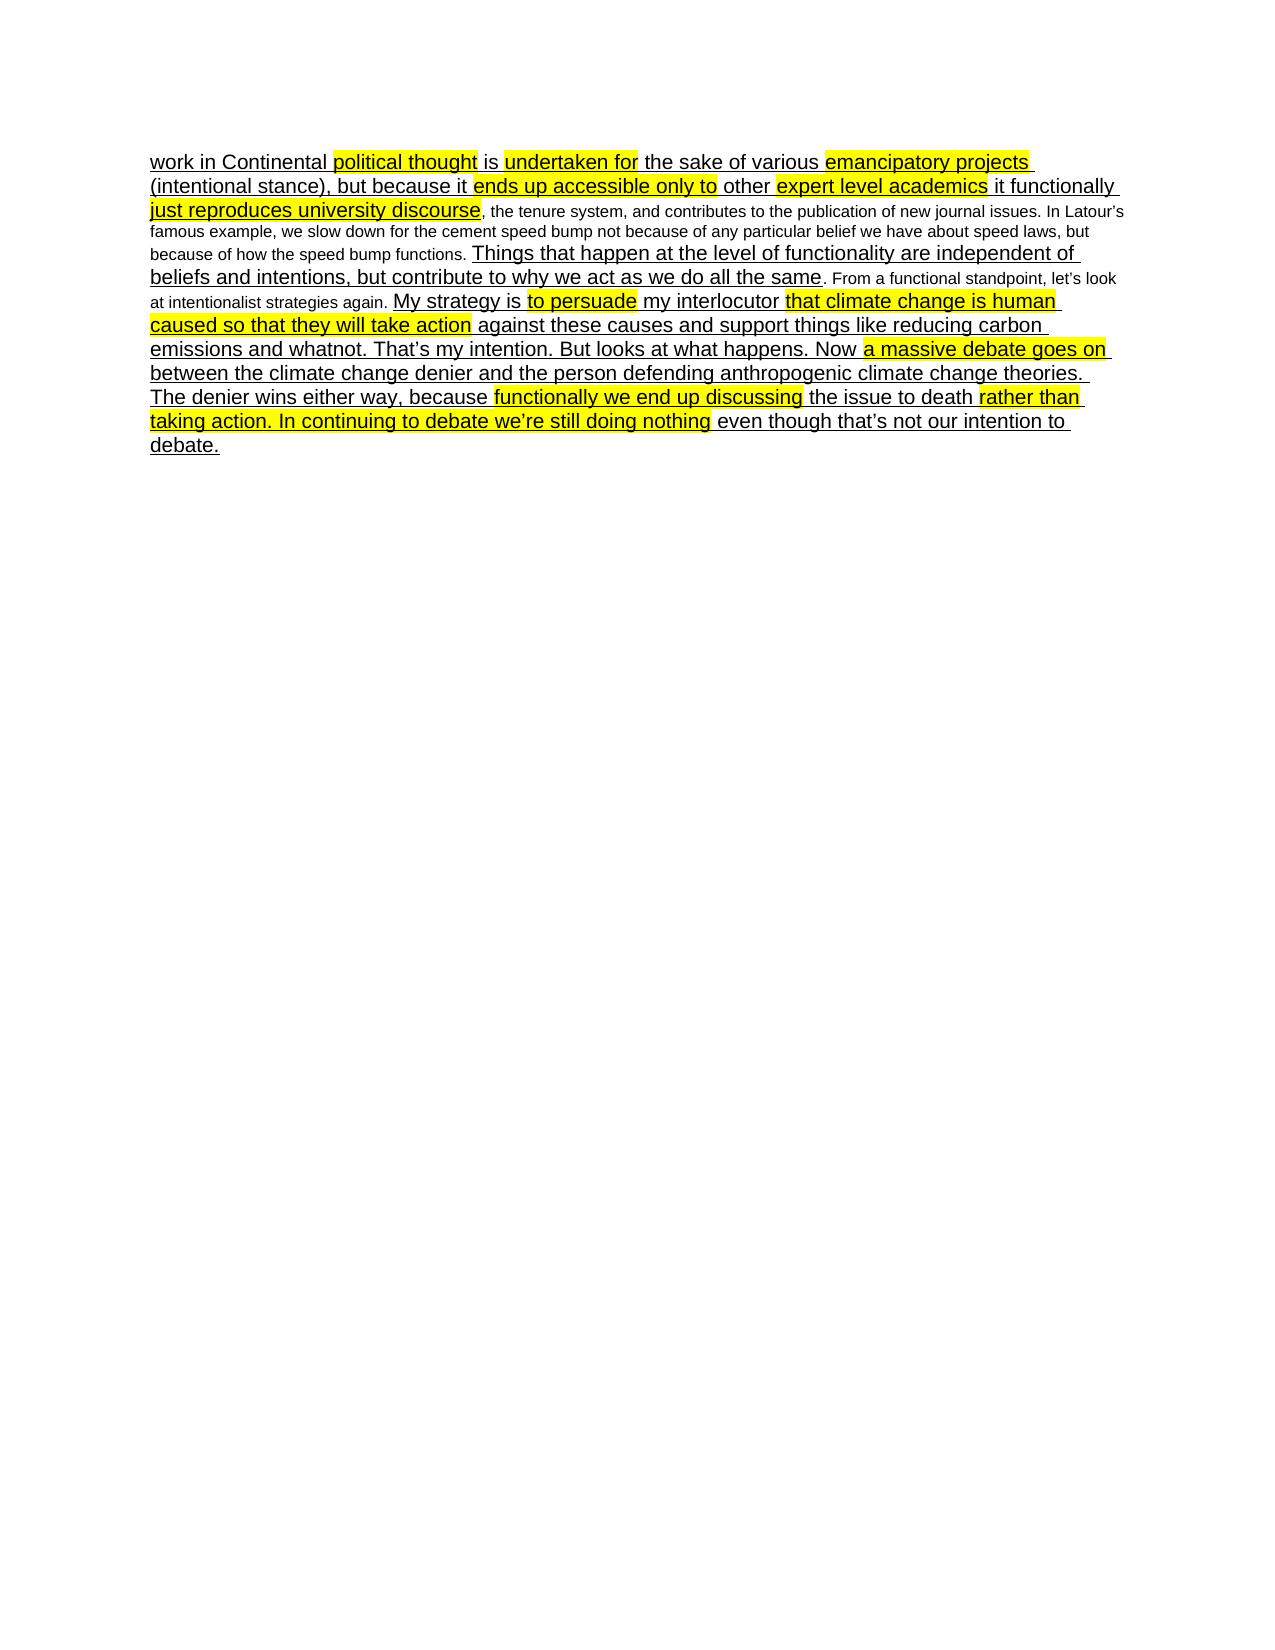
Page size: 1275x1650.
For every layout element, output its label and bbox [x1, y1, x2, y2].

text [150, 150, 1125, 457]
